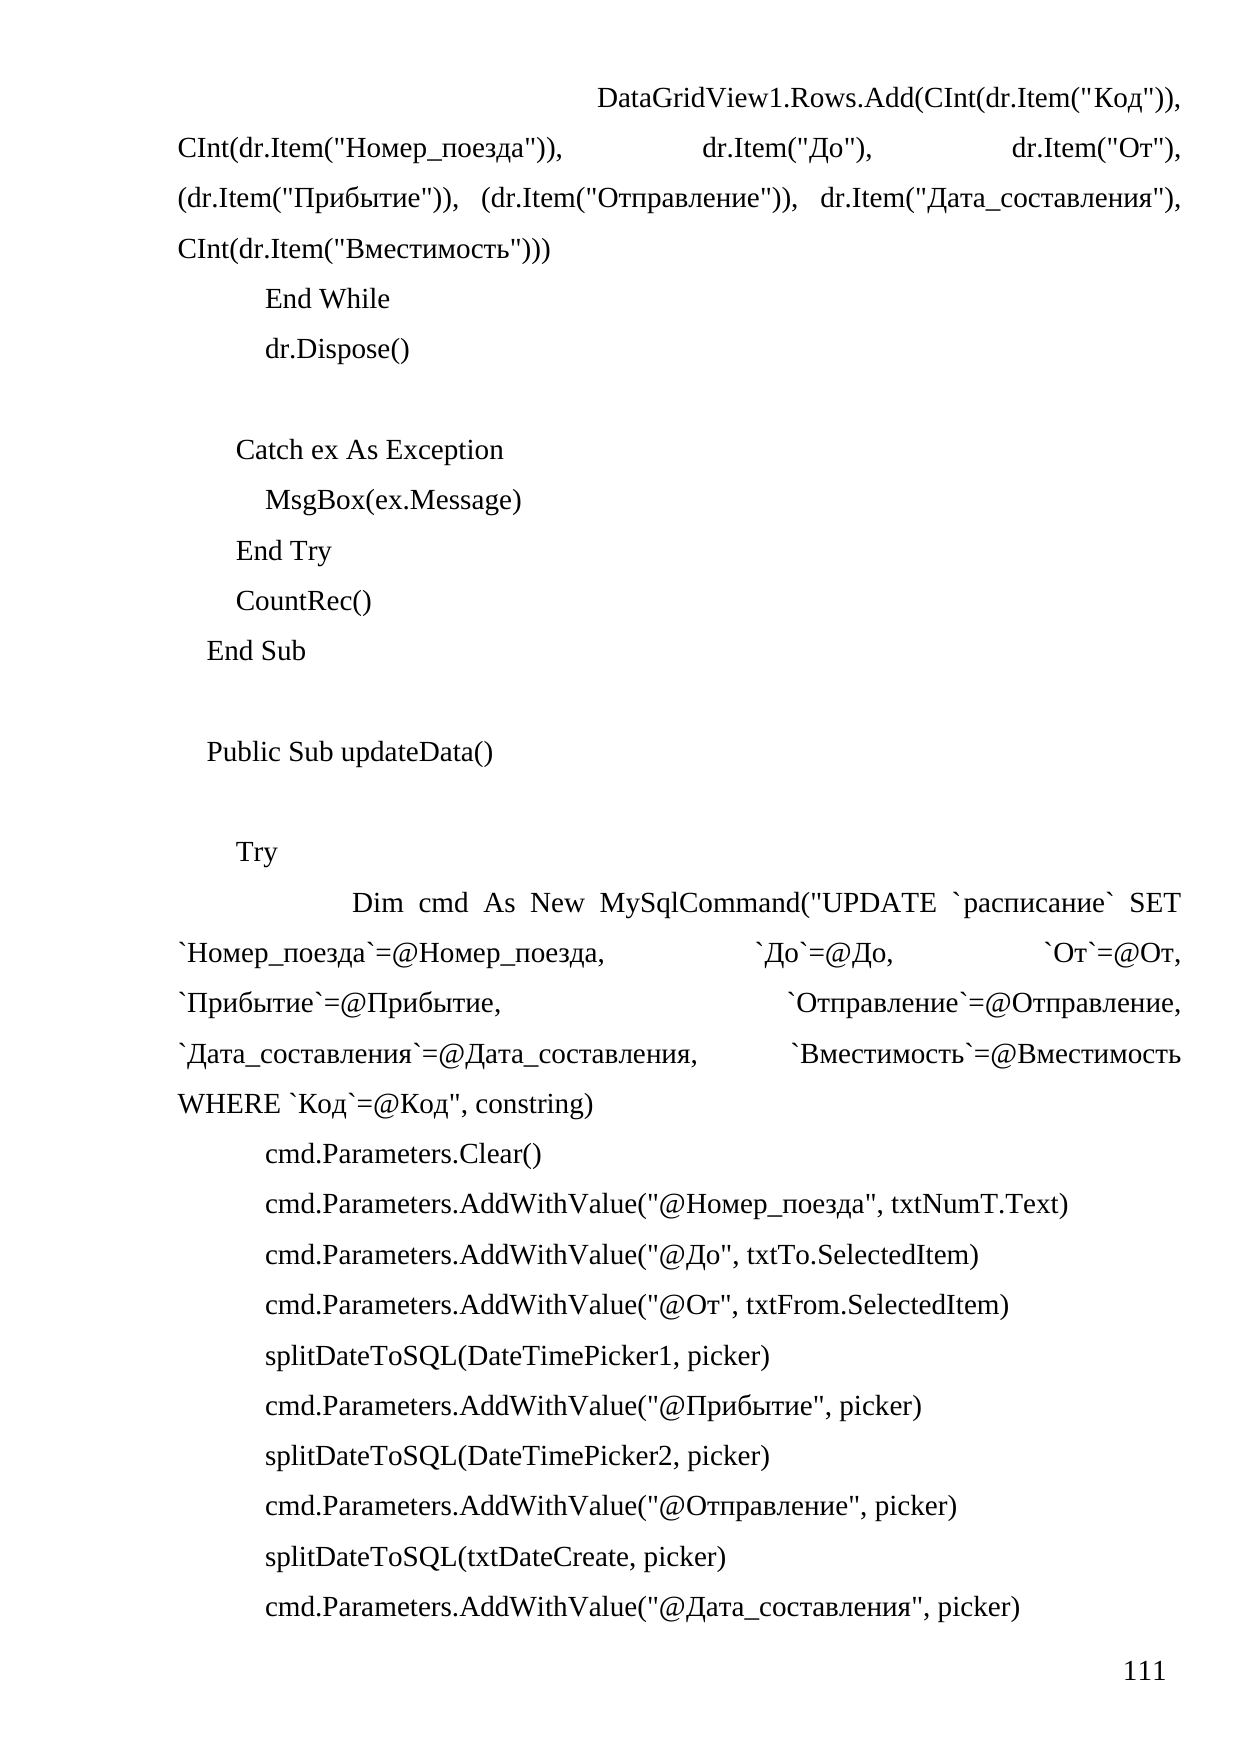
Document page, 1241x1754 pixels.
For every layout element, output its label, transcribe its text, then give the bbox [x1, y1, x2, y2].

text CountRec() [177, 583, 1181, 616]
text cmd.Parameters.AddWithValue("@От", txtFrom.SelectedItem) [177, 1287, 1181, 1321]
text End Try [177, 533, 1181, 566]
text End Sub [177, 633, 1181, 667]
text splitDateToSQL(DateTimePicker1, picker) [177, 1338, 1181, 1371]
text cmd.Parameters.Clear() [177, 1136, 1181, 1170]
text splitDateToSQL(DateTimePicker2, picker) [177, 1438, 1181, 1472]
text cmd.Parameters.AddWithValue("@До", txtTo.SelectedItem) [177, 1237, 1181, 1271]
text Dim cmd As New MySqlCommand("UPDATE `расписание` SET `Номер_поезда`=@Номер_поезда, `До`=@До, `От`=@От, `Прибытие`=@Прибытие, `Отправление`=@Отправление, `Дата_составления`=@Дата_составления, `Вместимость`=@Вместимость WHERE `Код`=@Код", constring) [177, 885, 1181, 1119]
text cmd.Parameters.AddWithValue("@Номер_поезда", txtNumT.Text) [177, 1187, 1181, 1220]
text splitDateToSQL(txtDateCreate, picker) [177, 1539, 1181, 1572]
text cmd.Parameters.AddWithValue("@Отправление", picker) [177, 1488, 1181, 1522]
text Try [177, 834, 1181, 868]
text Catch ex As Exception [177, 432, 1181, 466]
text cmd.Parameters.AddWithValue("@Прибытие", picker) [177, 1388, 1181, 1421]
text End While [177, 281, 1181, 314]
text MsgBox(ex.Message) [177, 482, 1181, 516]
text dr.Dispose() [177, 331, 1181, 365]
text Public Sub updateData() [177, 734, 1181, 767]
text cmd.Parameters.AddWithValue("@Дата_составления", picker) [177, 1589, 1181, 1623]
text DataGridView1.Rows.Add(CInt(dr.Item("Код")), CInt(dr.Item("Номер_поезда")), dr.Item("До"), dr.Item("От"), (dr.Item("Прибытие")), (dr.Item("Отправление")), dr.Item("Дата_составления"), CInt(dr.Item("Вместимость"))) [177, 80, 1181, 264]
